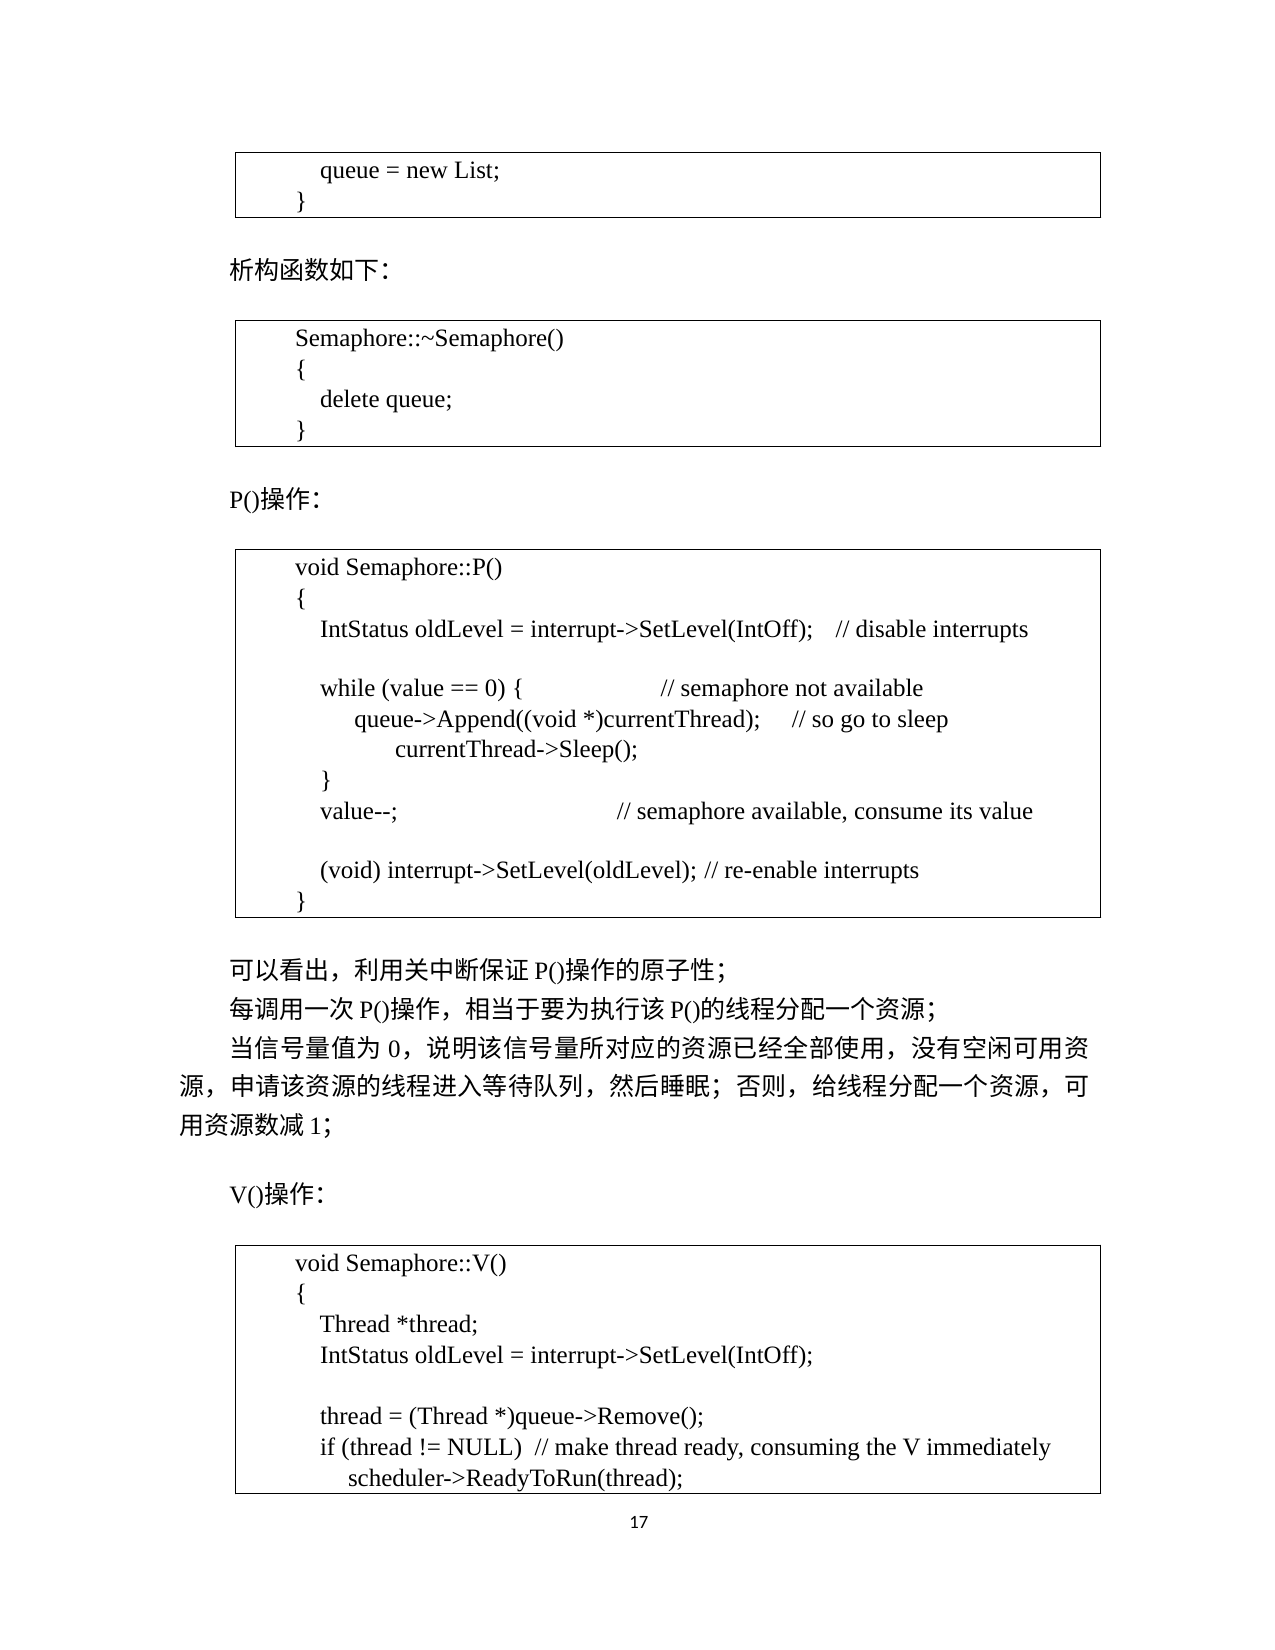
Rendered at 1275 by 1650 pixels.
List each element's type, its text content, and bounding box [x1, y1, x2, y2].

text 当信号量值为0，说明该信号量所对应的资源已经全部使用，没有空闲可用资源，申请该资源的线程进入等待队列，然后睡眠；否则，给线程分配一个资源，可用资源数减1； [179, 1028, 1092, 1142]
text { [236, 351, 1100, 381]
text 析构函数如下： [179, 251, 1092, 287]
text while (value == 0) { // semaphore not available [236, 670, 1100, 701]
text IntStatus oldLevel = interrupt->SetLevel(IntOff); [236, 1337, 1100, 1368]
text thread = (Thread *)queue->Remove(); [236, 1398, 1100, 1429]
text } [236, 762, 1100, 793]
text queue->Append((void *)currentThread); // so go to sleep [236, 701, 1100, 731]
text void Semaphore::P() [236, 550, 1100, 580]
text IntStatus oldLevel = interrupt->SetLevel(IntOff); // disable interrupts [236, 611, 1100, 643]
text V()操作： [179, 1175, 1092, 1211]
text Thread *thread; [236, 1306, 1100, 1337]
text currentThread->Sleep(); [236, 731, 1100, 762]
text } [236, 883, 1100, 917]
text } [236, 183, 1100, 217]
text 可以看出，利用关中断保证P()操作的原子性； [179, 951, 1092, 987]
text delete queue; [236, 381, 1100, 412]
text void Semaphore::V() [236, 1246, 1100, 1275]
text P()操作： [179, 480, 1092, 516]
text Semaphore::~Semaphore() [236, 321, 1100, 351]
text scheduler->ReadyToRun(thread); [236, 1459, 1100, 1493]
text value--; // semaphore available, consume its value [236, 793, 1100, 825]
text { [236, 580, 1100, 611]
text if (thread != NULL) // make thread ready, consuming the V immediately [236, 1429, 1100, 1459]
text queue = new List; [236, 153, 1100, 183]
text { [236, 1275, 1100, 1306]
text 每调用一次P()操作，相当于要为执行该P()的线程分配一个资源； [179, 989, 1092, 1026]
text } [236, 412, 1100, 446]
text (void) interrupt->SetLevel(oldLevel); // re-enable interrupts [236, 852, 1100, 883]
